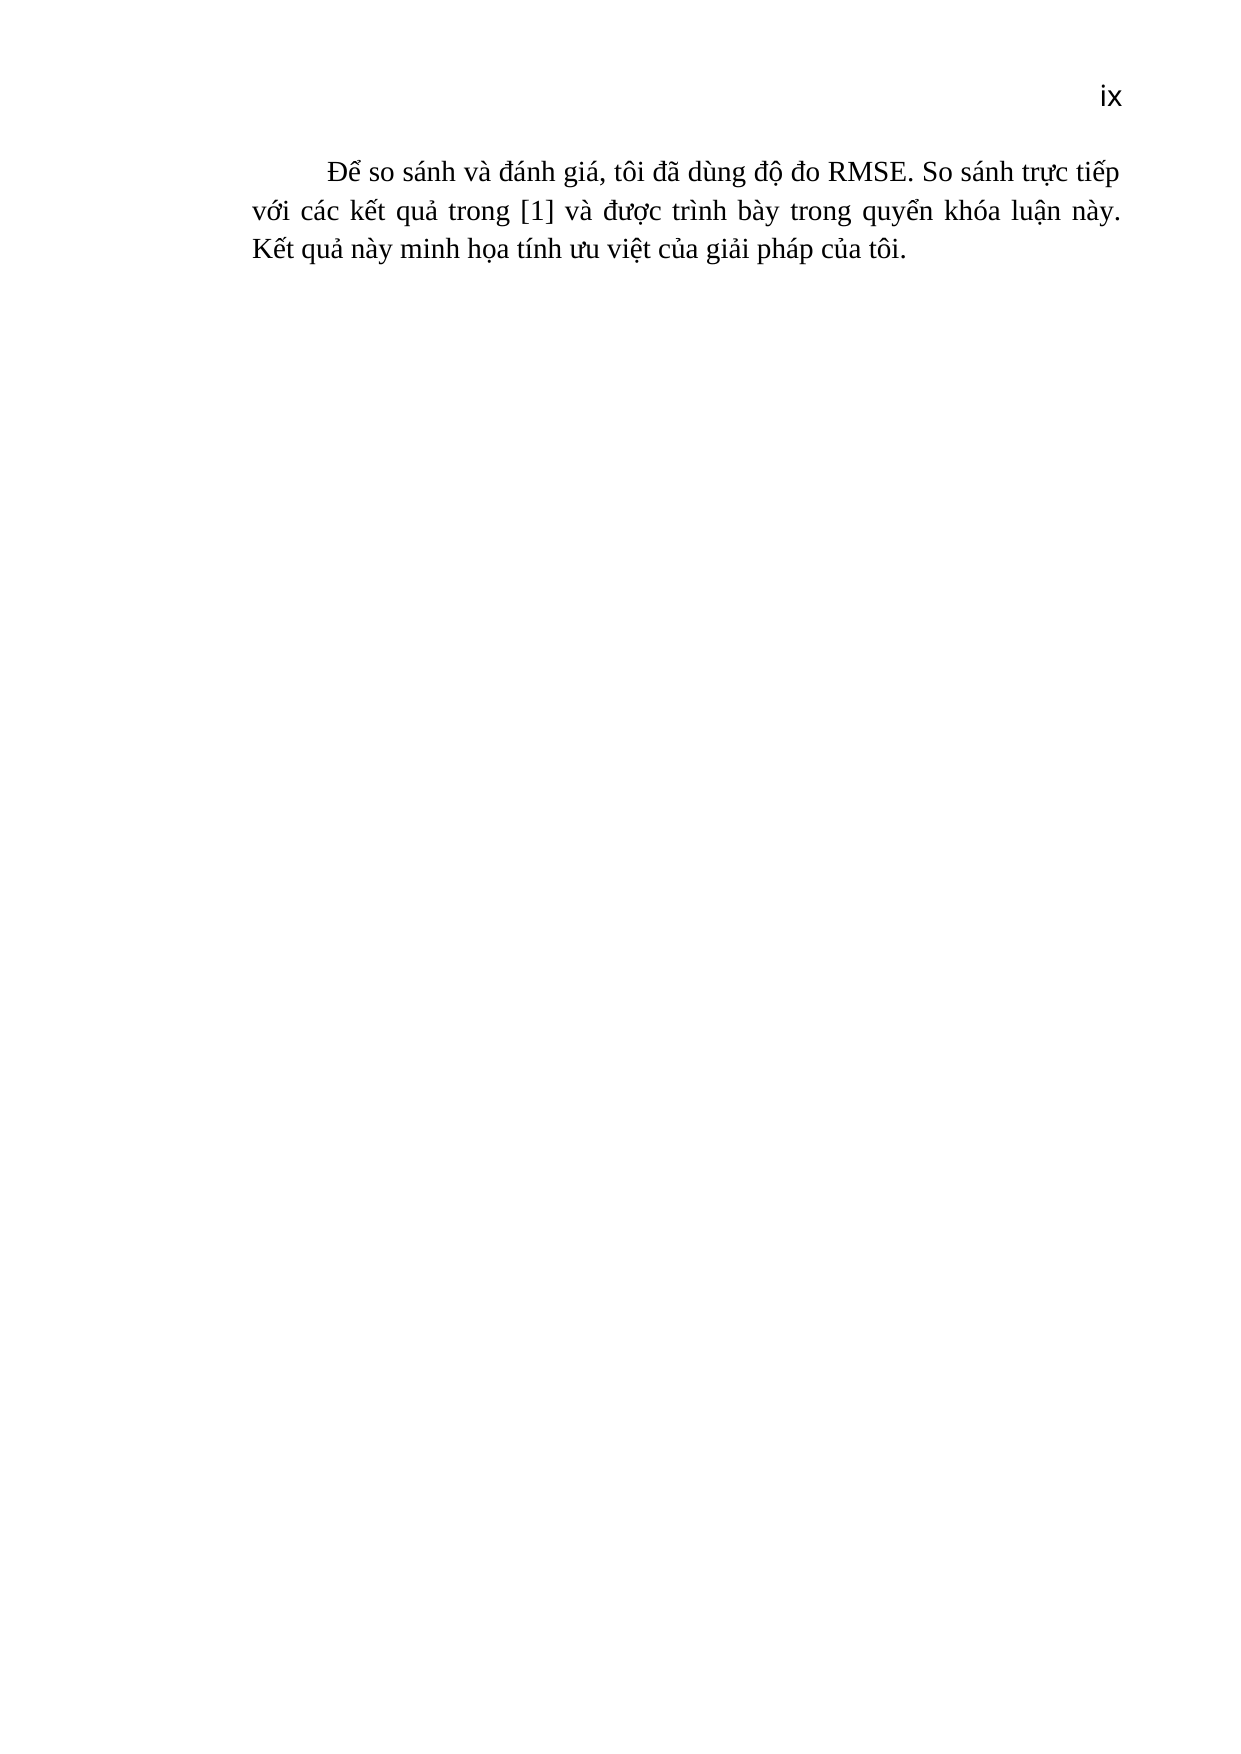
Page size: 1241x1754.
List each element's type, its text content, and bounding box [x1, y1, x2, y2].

text Để so sánh và đánh giá, tôi đã dùng độ đo RMSE. So sánh trực tiếp với các kết quả trong [1] và được trình bày trong quyển khóa luận này. Kết quả này minh họa tính ưu việt của giải pháp của tôi. [252, 154, 1122, 265]
